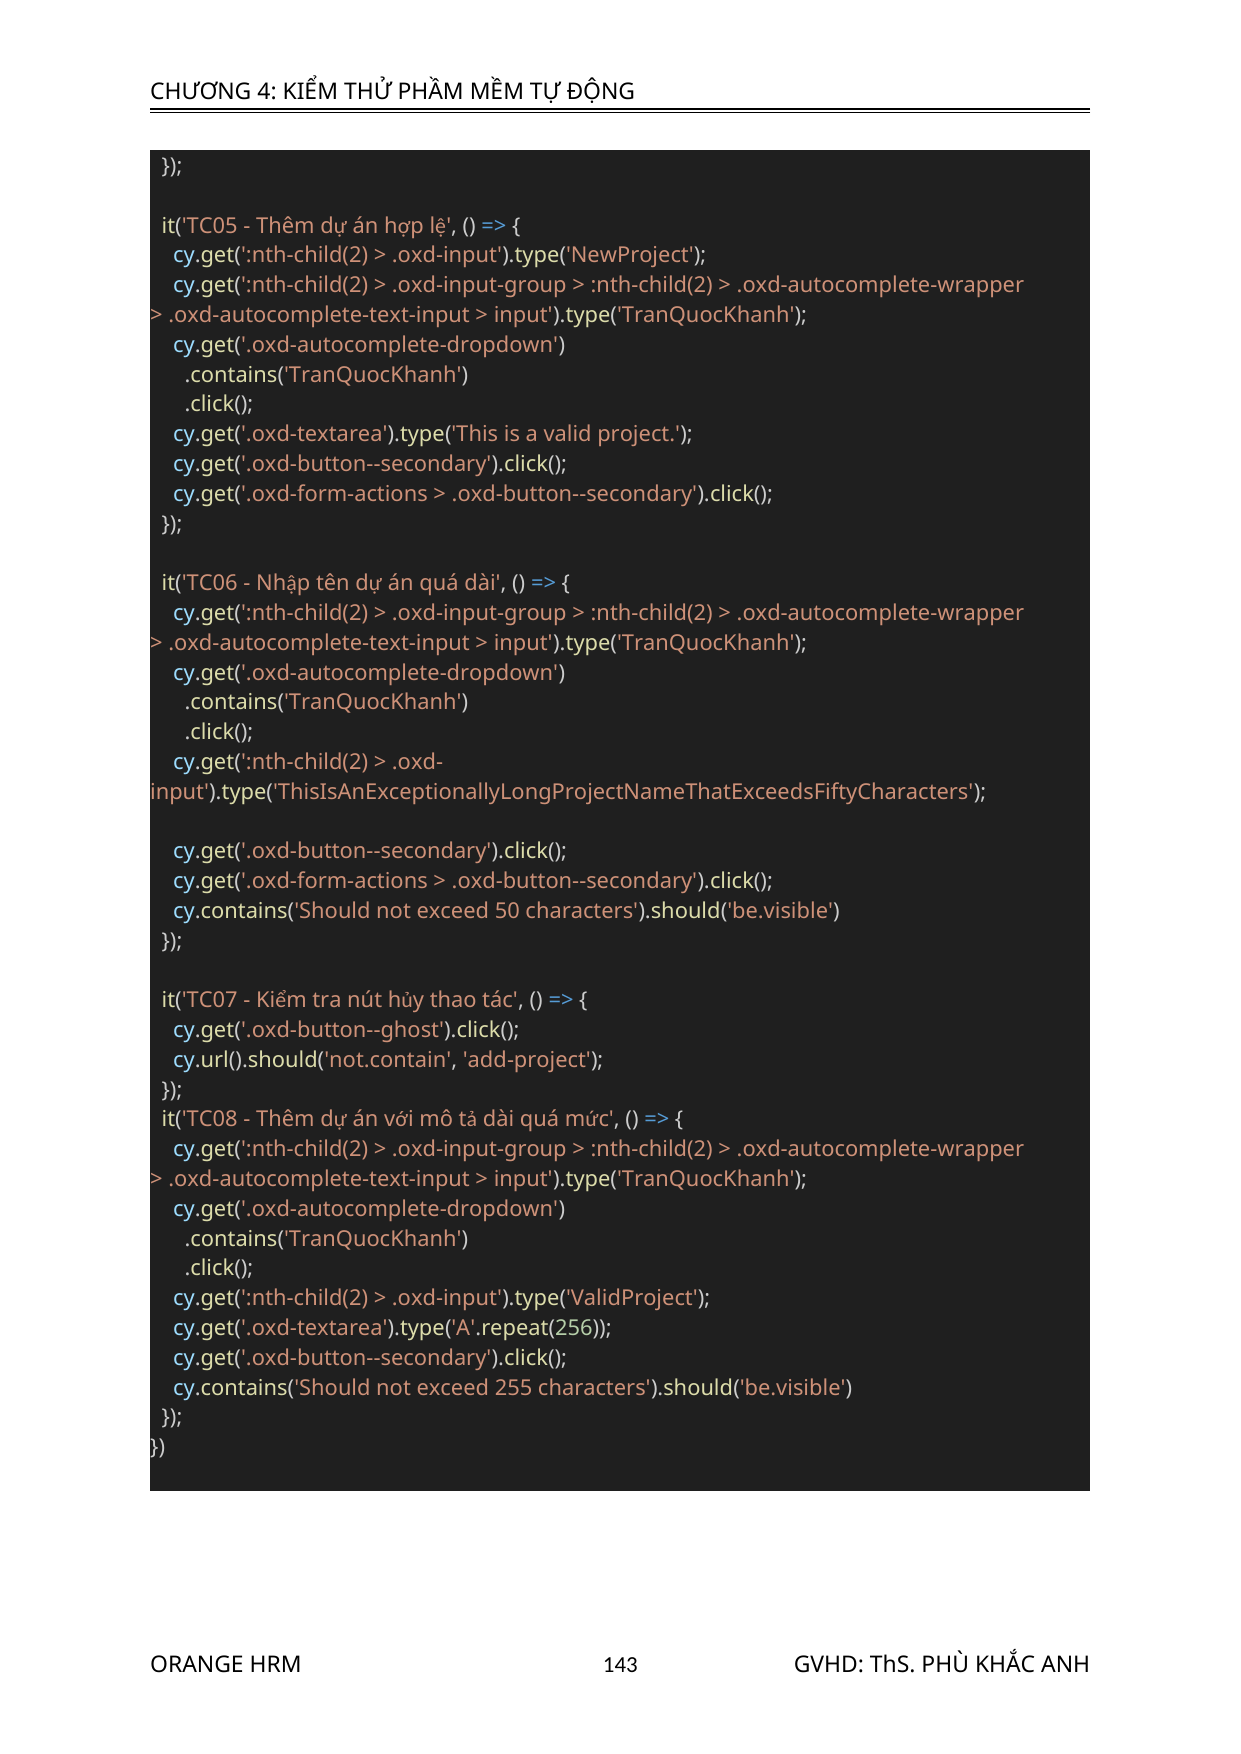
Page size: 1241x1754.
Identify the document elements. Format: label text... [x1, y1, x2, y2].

text cy.get('.oxd-autocomplete-dropdown') [150, 1193, 1090, 1222]
text cy.get(':nth-child(2) > .oxd-input').type('NewProject'); [150, 239, 1090, 269]
text cy.get('.oxd-button--secondary').click(); [150, 1342, 1090, 1371]
text cy.get(':nth-child(2) > .oxd-input').type('ValidProject'); [150, 1282, 1090, 1312]
text }); [150, 1401, 1090, 1431]
text cy.contains('Should not exceed 255 characters').should('be.visible') [150, 1371, 1090, 1401]
text cy.url().should('not.contain', 'add-project'); [150, 1044, 1090, 1073]
text }); [150, 507, 1090, 537]
text it('TC08 - Thêm dự án với mô tả dài quá mức', () => { [150, 1103, 1090, 1133]
text }); [150, 924, 1090, 954]
text cy.get('.oxd-autocomplete-dropdown') [150, 329, 1090, 358]
text cy.get('.oxd-form-actions > .oxd-button--secondary').click(); [150, 865, 1090, 895]
text it('TC05 - Thêm dự án hợp lệ', () => { [150, 209, 1090, 239]
text .click(); [150, 388, 1090, 418]
text cy.get('.oxd-form-actions > .oxd-button--secondary').click(); [150, 478, 1090, 507]
text .click(); [150, 716, 1090, 746]
text .contains('TranQuocKhanh') [150, 686, 1090, 716]
text cy.get('.oxd-textarea').type('This is a valid project.'); [150, 418, 1090, 448]
text cy.get(':nth-child(2) > .oxd-input').type('ThisIsAnExceptionallyLongProjectNameThatExceedsFiftyCharacters'); [150, 746, 1090, 805]
text it('TC06 - Nhập tên dự án quá dài', () => { [150, 567, 1090, 597]
text it('TC07 - Kiểm tra nút hủy thao tác', () => { [150, 984, 1090, 1014]
text .click(); [150, 1252, 1090, 1282]
text cy.get('.oxd-textarea').type('A'.repeat(256)); [150, 1312, 1090, 1342]
text }) [150, 1431, 1090, 1461]
text cy.get('.oxd-button--ghost').click(); [150, 1014, 1090, 1044]
text cy.contains('Should not exceed 50 characters').should('be.visible') [150, 895, 1090, 924]
text }); [150, 150, 1090, 180]
text }); [150, 1073, 1090, 1103]
text cy.get('.oxd-button--secondary').click(); [150, 448, 1090, 478]
text .contains('TranQuocKhanh') [150, 1222, 1090, 1252]
text cy.get('.oxd-button--secondary').click(); [150, 835, 1090, 865]
text cy.get('.oxd-autocomplete-dropdown') [150, 656, 1090, 686]
text .contains('TranQuocKhanh') [150, 358, 1090, 388]
